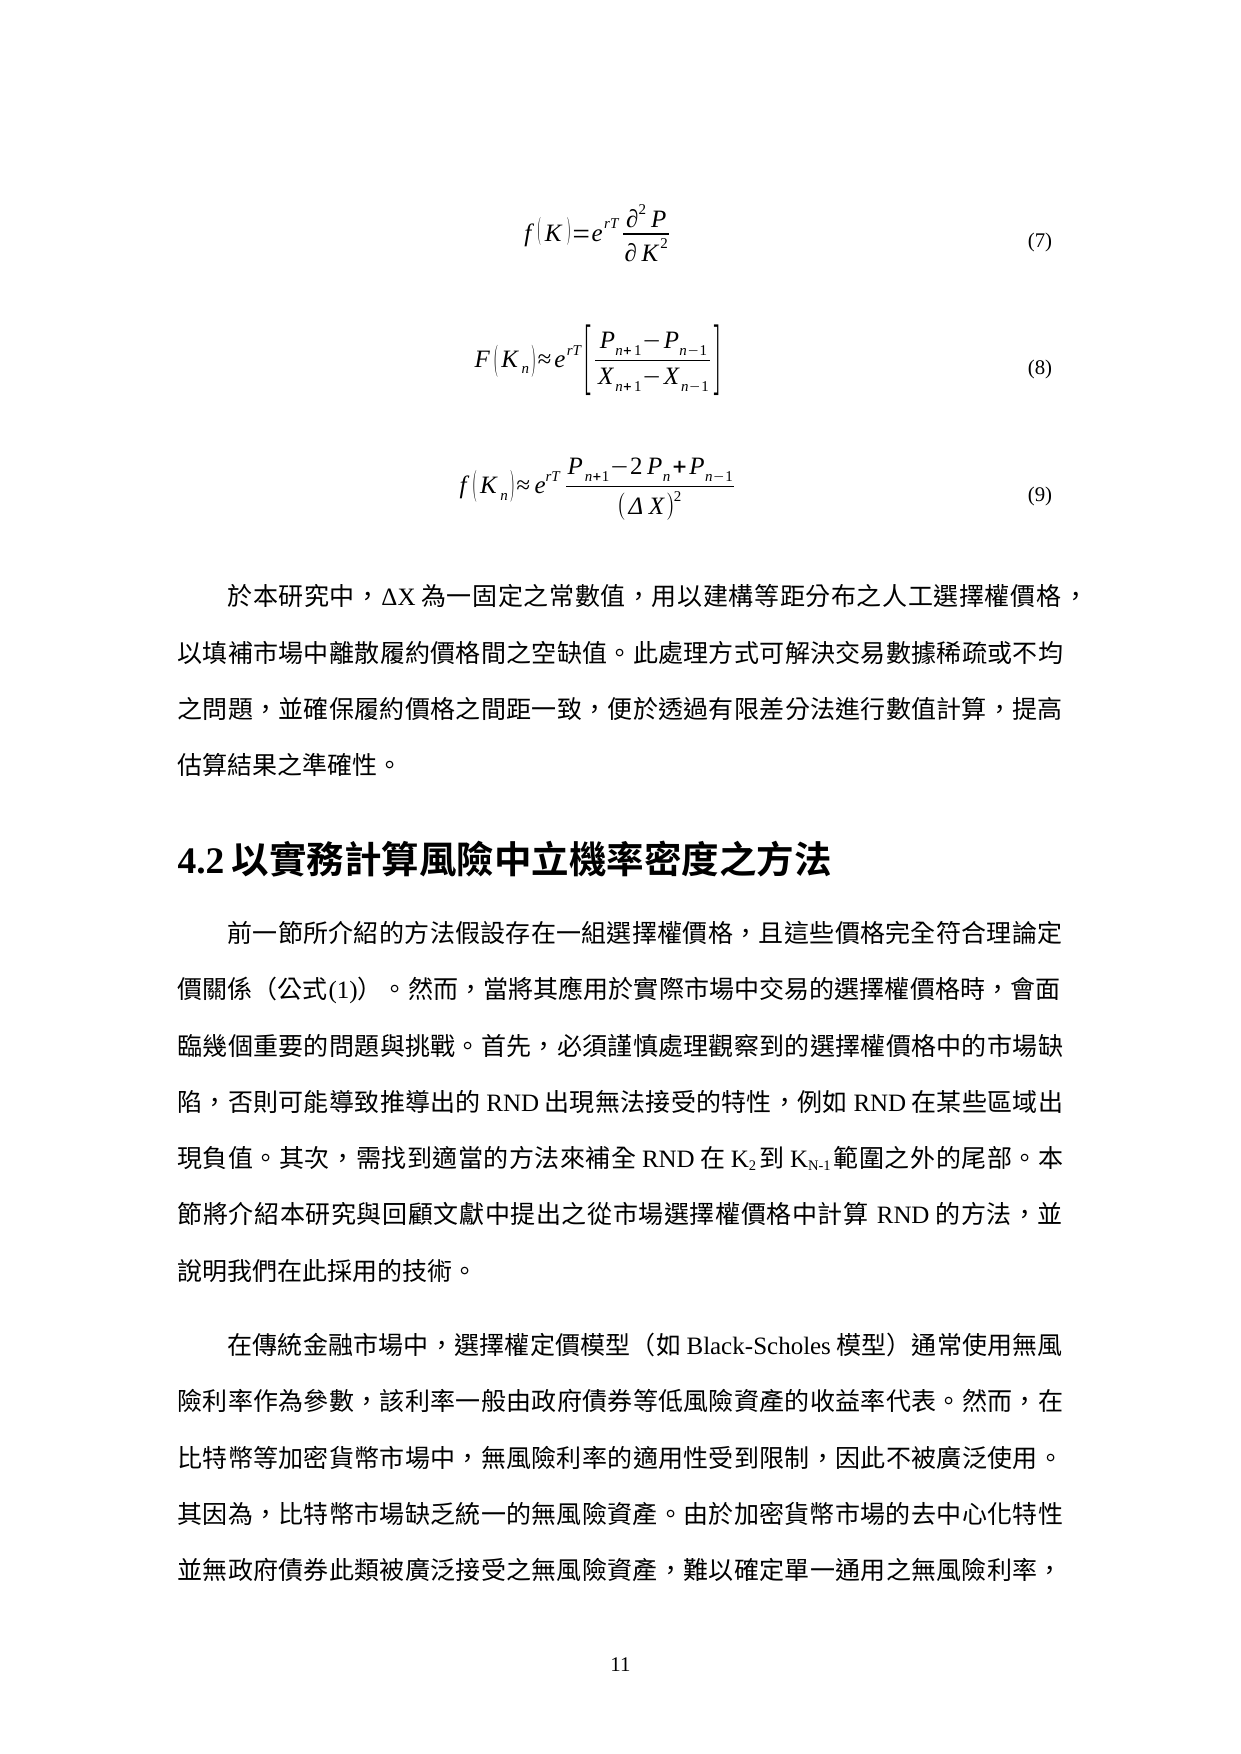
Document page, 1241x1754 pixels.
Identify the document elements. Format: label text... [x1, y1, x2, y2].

table_cell () [966, 431, 1063, 557]
text 於本研究中，ΔX為一固定之常數值，用以建構等距分布之人工選擇權價格，以填補市場中離散履約價格間之空缺值。此處理方式可解決交易數據稀疏或不均之問題，並確保履約價格之間距一致，便於透過有限差分法進行數值計算，提高估算結果之準確性。 [177, 576, 1063, 782]
table_cell () [966, 177, 1063, 304]
text 前一節所介紹的方法假設存在一組選擇權價格，且這些價格完全符合理論定價關係（公式(1)）。然而，當將其應用於實際市場中交易的選擇權價格時，會面臨幾個重要的問題與挑戰。首先，必須謹慎處理觀察到的選擇權價格中的市場缺陷，否則可能導致推導出的RND出現無法接受的特性，例如RND在某些區域出現負值。其次，需找到適當的方法來補全RND在K2到KN-1範圍之外的尾部。本節將介紹本研究與回顧文獻中提出之從市場選擇權價格中計算RND的方法，並說明我們在此採用的技術。 [177, 913, 1063, 1288]
table_cell [177, 304, 966, 431]
table_cell () [966, 304, 1063, 431]
subtitle 4.2以實務計算風險中立機率密度之方法 [177, 819, 1063, 894]
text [177, 1325, 1063, 1587]
table_cell [177, 431, 966, 557]
table_cell [177, 177, 966, 304]
